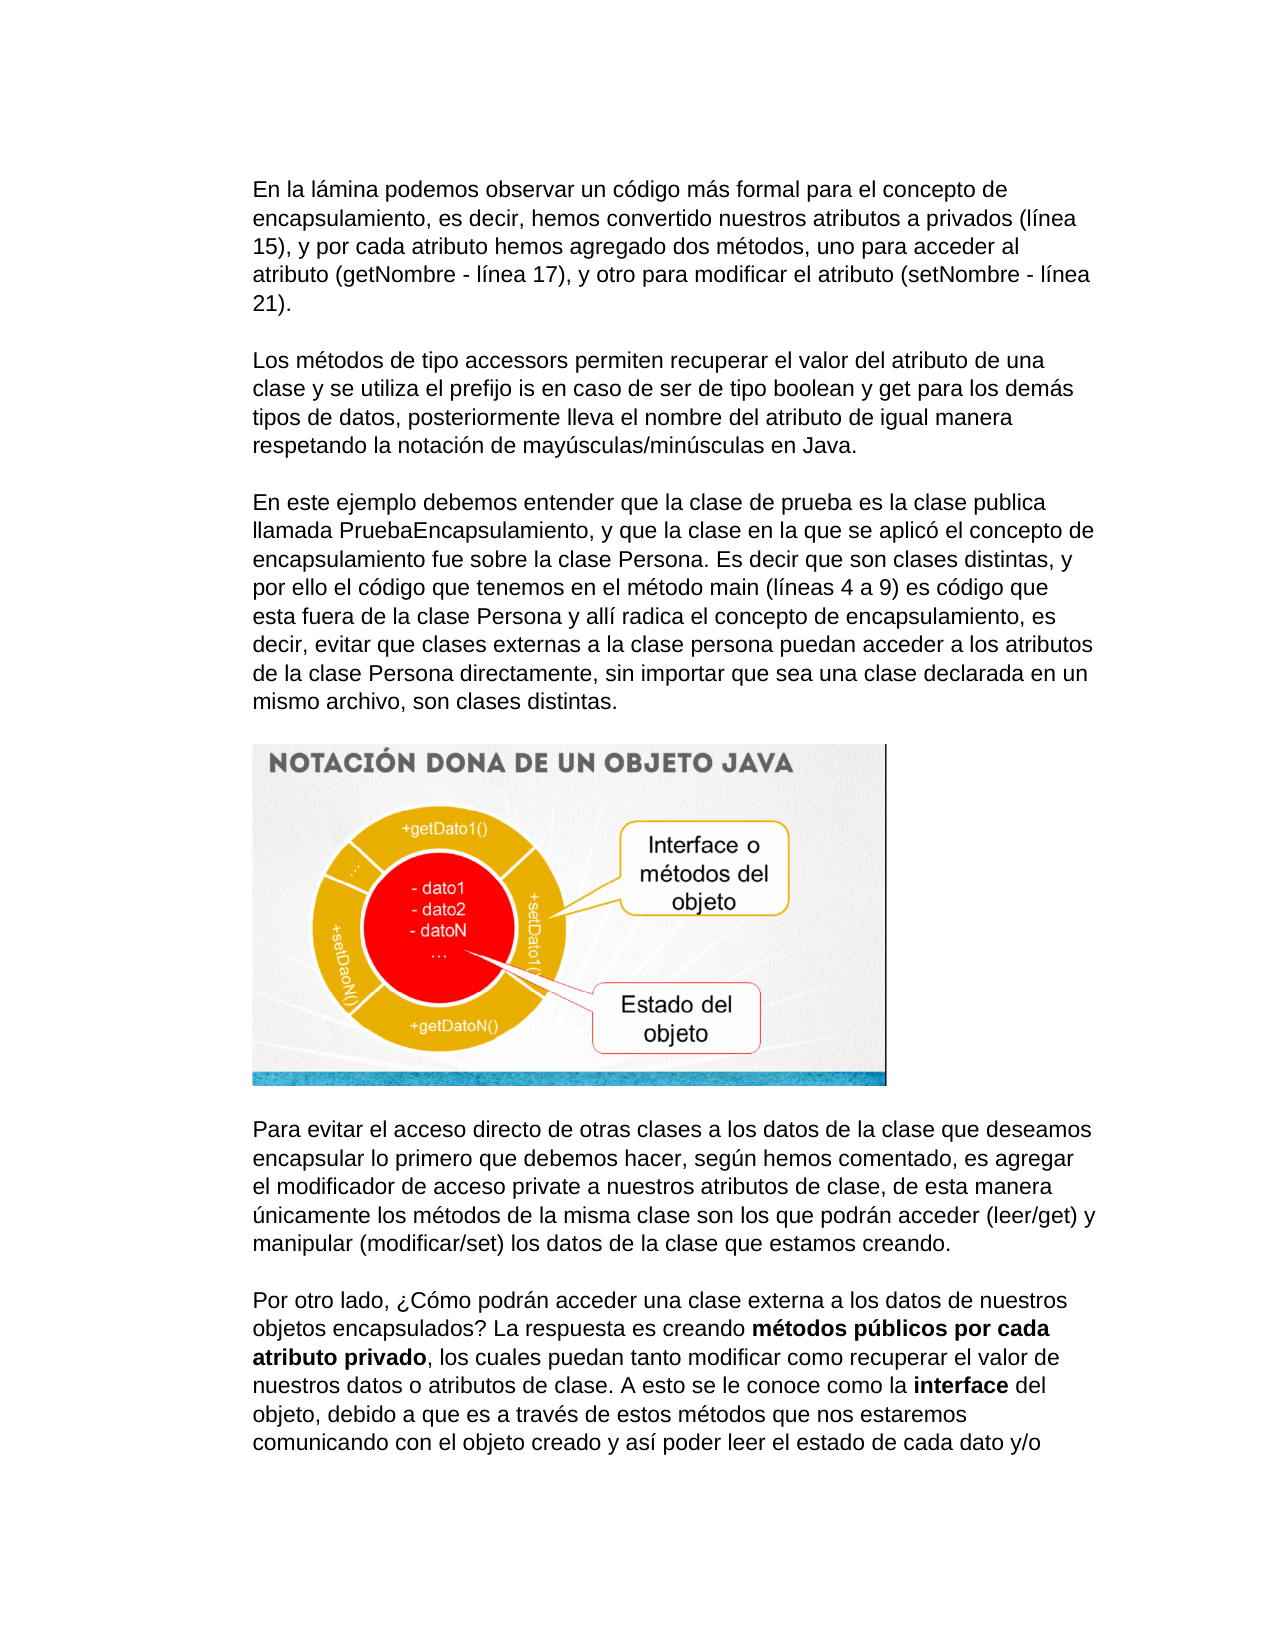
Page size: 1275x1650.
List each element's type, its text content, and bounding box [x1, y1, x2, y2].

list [252, 1287, 1098, 1456]
list En la lámina podemos observar un código más formal para el concepto de encapsulamiento, es decir, hemos convertido nuestros atributos a privados (línea 15), y por cada atributo hemos agregado dos métodos, uno para acceder al atributo (getNombre - línea 17), y otro para modificar el atributo (setNombre - línea 21). [252, 176, 1098, 316]
picture [252, 744, 908, 1086]
list Los métodos de tipo accessors permiten recuperar el valor del atributo de una clase y se utiliza el prefijo is en caso de ser de tipo boolean y get para los demás tipos de datos, posteriormente lleva el nombre del atributo de igual manera respetando la notación de mayúsculas/minúsculas en Java. [252, 347, 1098, 458]
list En este ejemplo debemos entender que la clase de prueba es la clase publica llamada PruebaEncapsulamiento, y que la clase en la que se aplicó el concepto de encapsulamiento fue sobre la clase Persona. Es decir que son clases distintas, y por ello el código que tenemos en el método main (líneas 4 a 9) es código que esta fuera de la clase Persona y allí radica el concepto de encapsulamiento, es decir, evitar que clases externas a la clase persona puedan acceder a los atributos de la clase Persona directamente, sin importar que sea una clase declarada en un mismo archivo, son clases distintas. [252, 489, 1098, 714]
list Para evitar el acceso directo de otras clases a los datos de la clase que deseamos encapsular lo primero que debemos hacer, según hemos comentado, es agregar el modificador de acceso private a nuestros atributos de clase, de esta manera únicamente los métodos de la misma clase son los que podrán acceder (leer/get) y manipular (modificar/set) los datos de la clase que estamos creando. [252, 1116, 1098, 1256]
